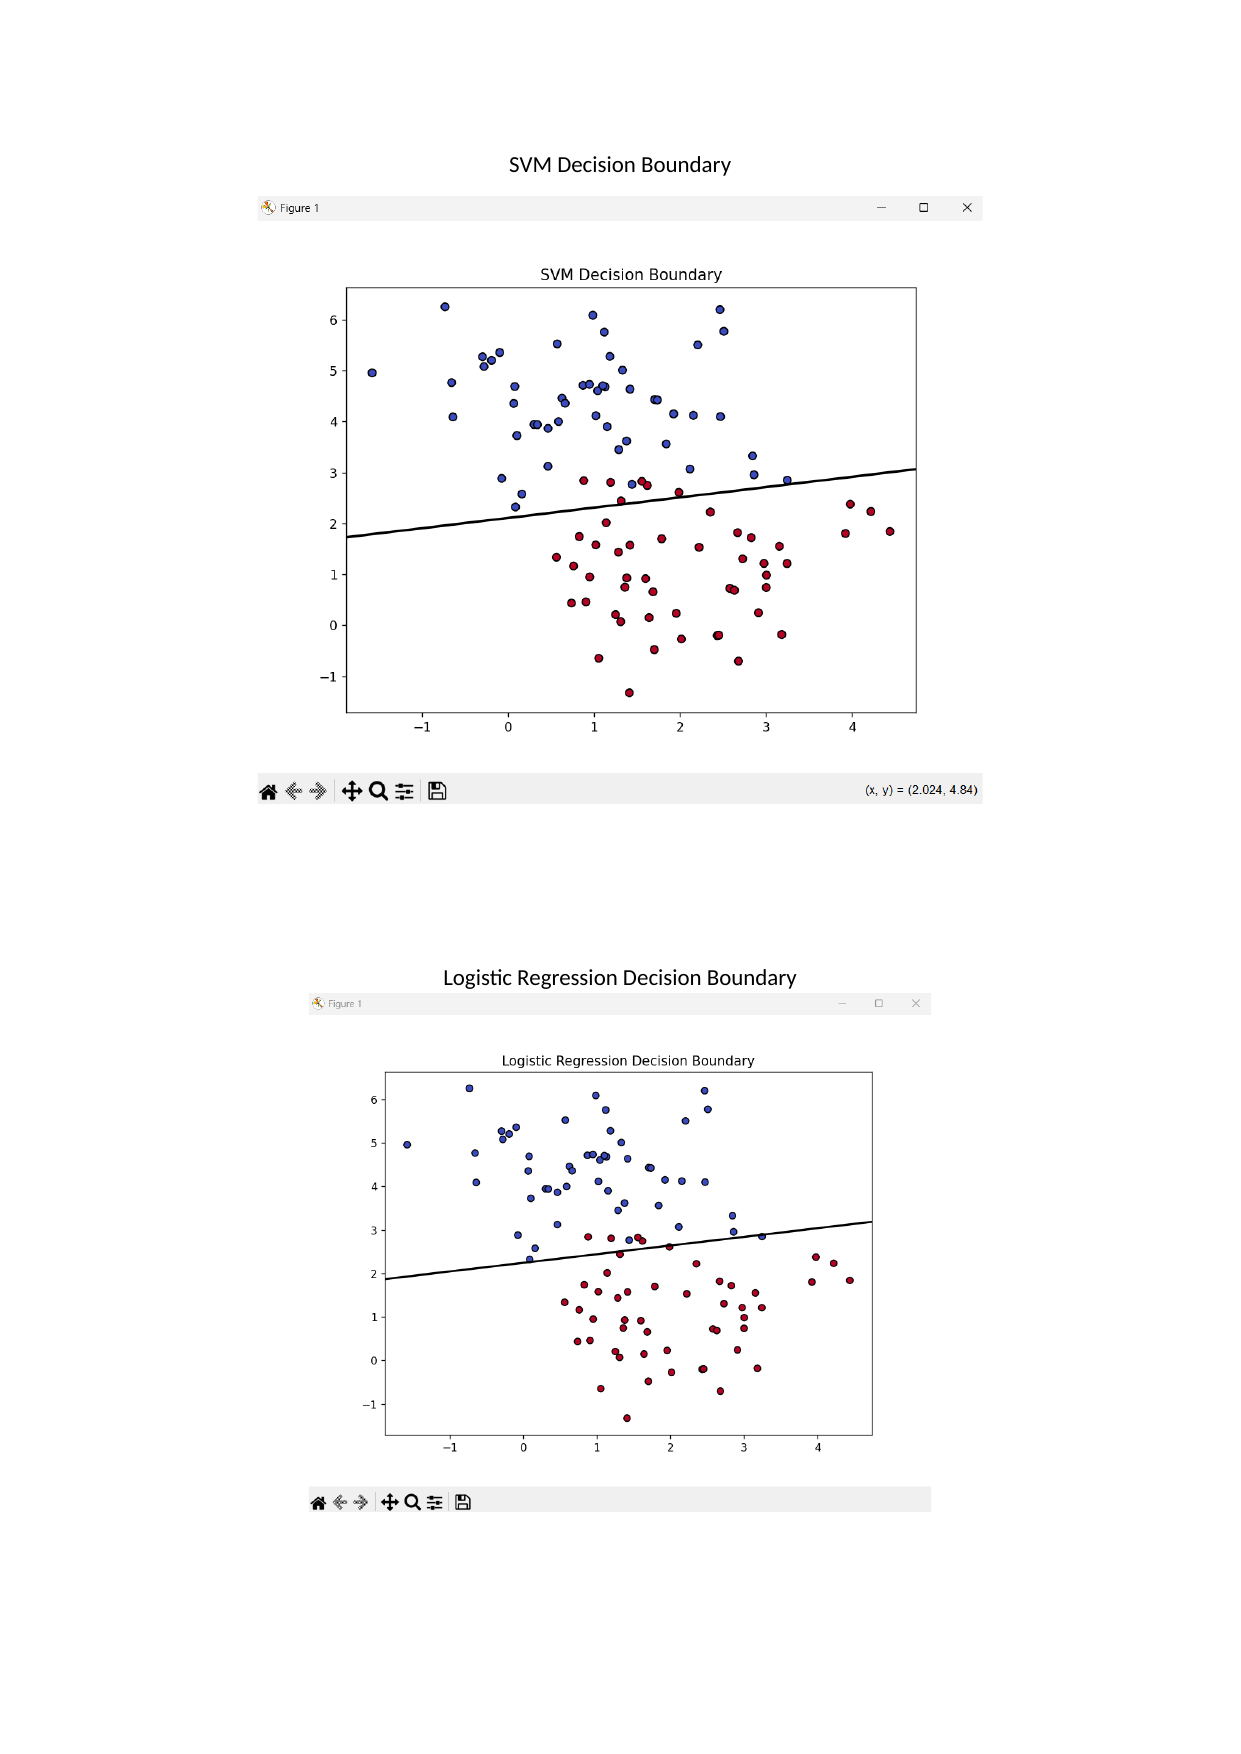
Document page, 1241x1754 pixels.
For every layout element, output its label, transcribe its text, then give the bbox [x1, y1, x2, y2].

picture [257, 196, 983, 804]
text SVM Decision Boundary [150, 150, 1090, 178]
picture [308, 993, 932, 1512]
